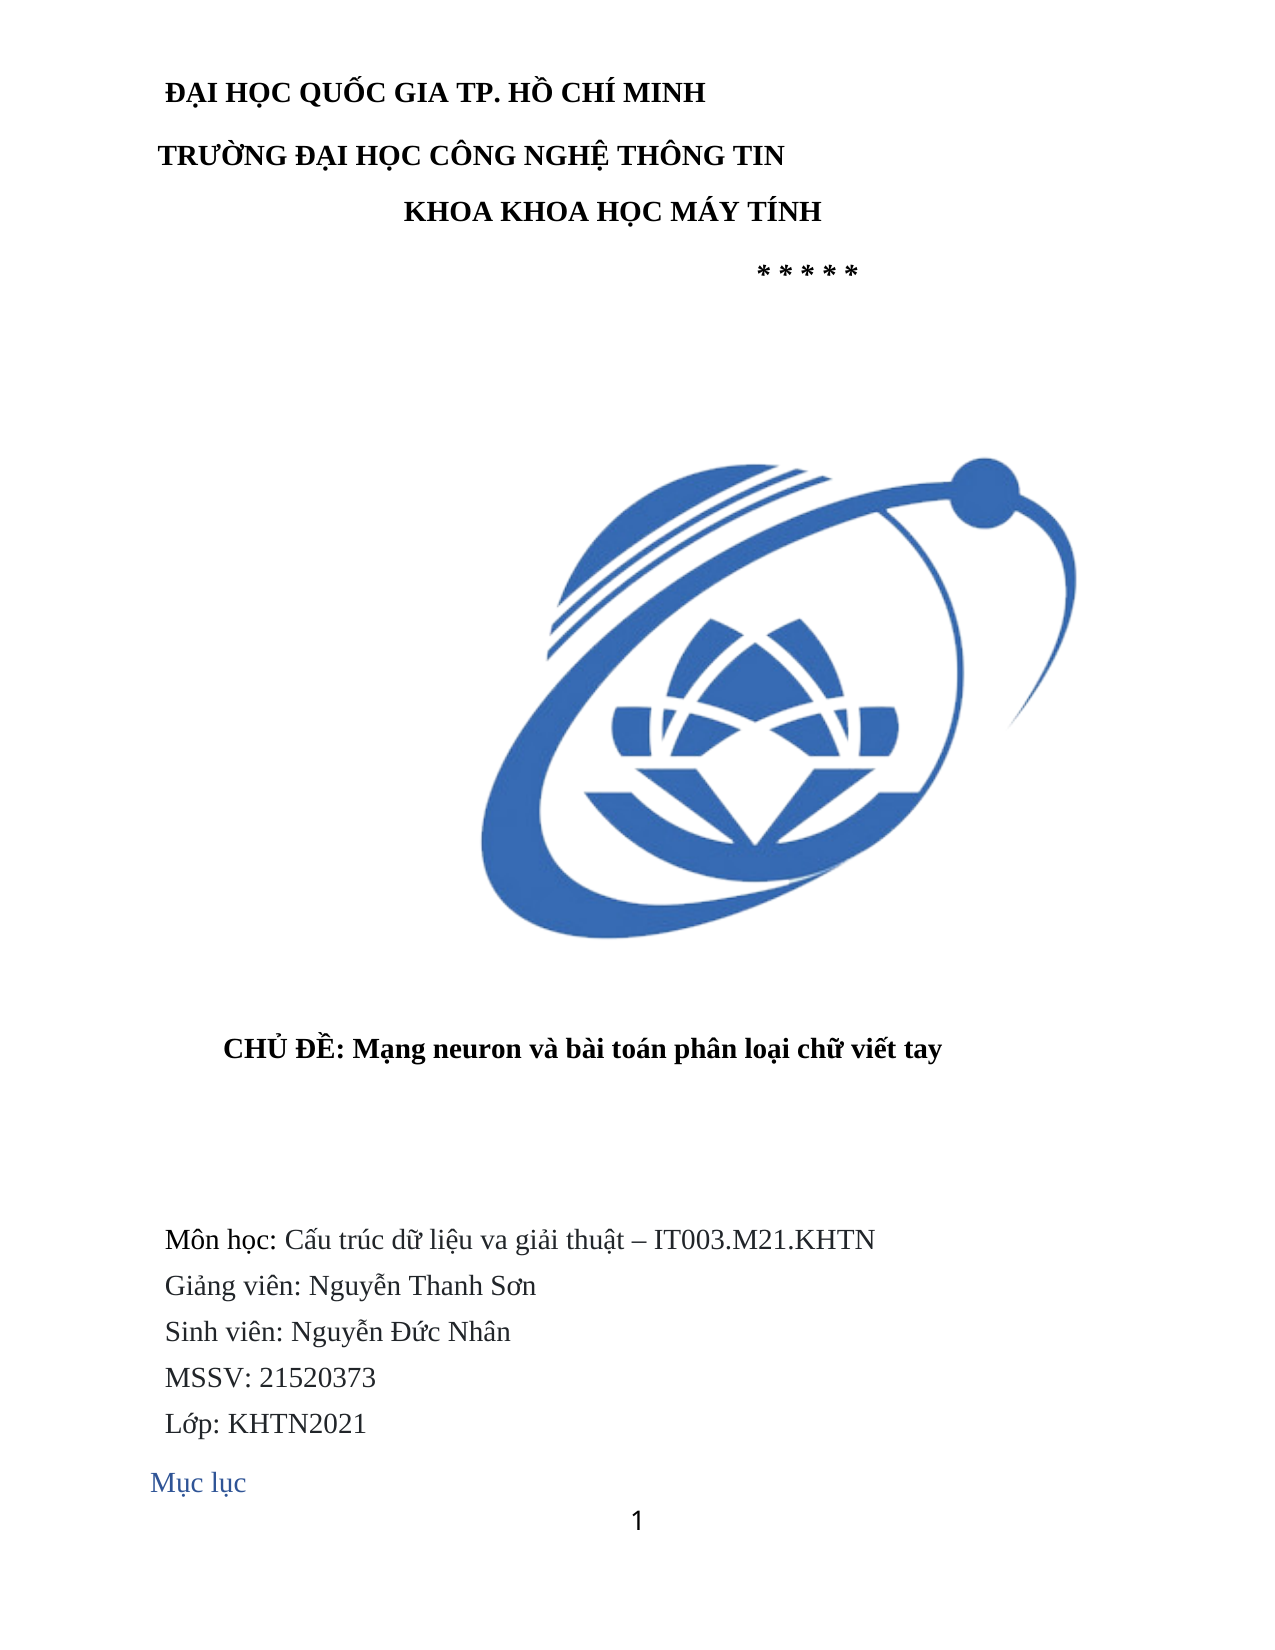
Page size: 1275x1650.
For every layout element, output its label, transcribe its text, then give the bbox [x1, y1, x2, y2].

picture [478, 455, 1083, 956]
text * * * * * [150, 257, 1200, 291]
text KHOA KHOA HỌC MÁY TÍNH [150, 194, 1200, 228]
text ĐẠI HỌC QUỐC GIA TP. HỒ CHÍ MINH [150, 75, 1200, 108]
text Sinh viên: Nguyễn Đức Nhân [150, 1314, 1200, 1348]
text Giảng viên: Nguyễn Thanh Sơn [150, 1268, 1200, 1302]
text Môn học: Cấu trúc dữ liệu va giải thuật – IT003.M21.KHTN [150, 1222, 1200, 1256]
text TRƯỜNG ĐẠI HỌC CÔNG NGHỆ THÔNG TIN [150, 138, 1200, 171]
text MSSV: 21520373 [150, 1360, 1200, 1394]
text CHỦ ĐỀ: Mạng neuron và bài toán phân loại chữ viết tay [150, 1031, 1200, 1065]
text Lớp: KHTN2021 [150, 1406, 1200, 1440]
